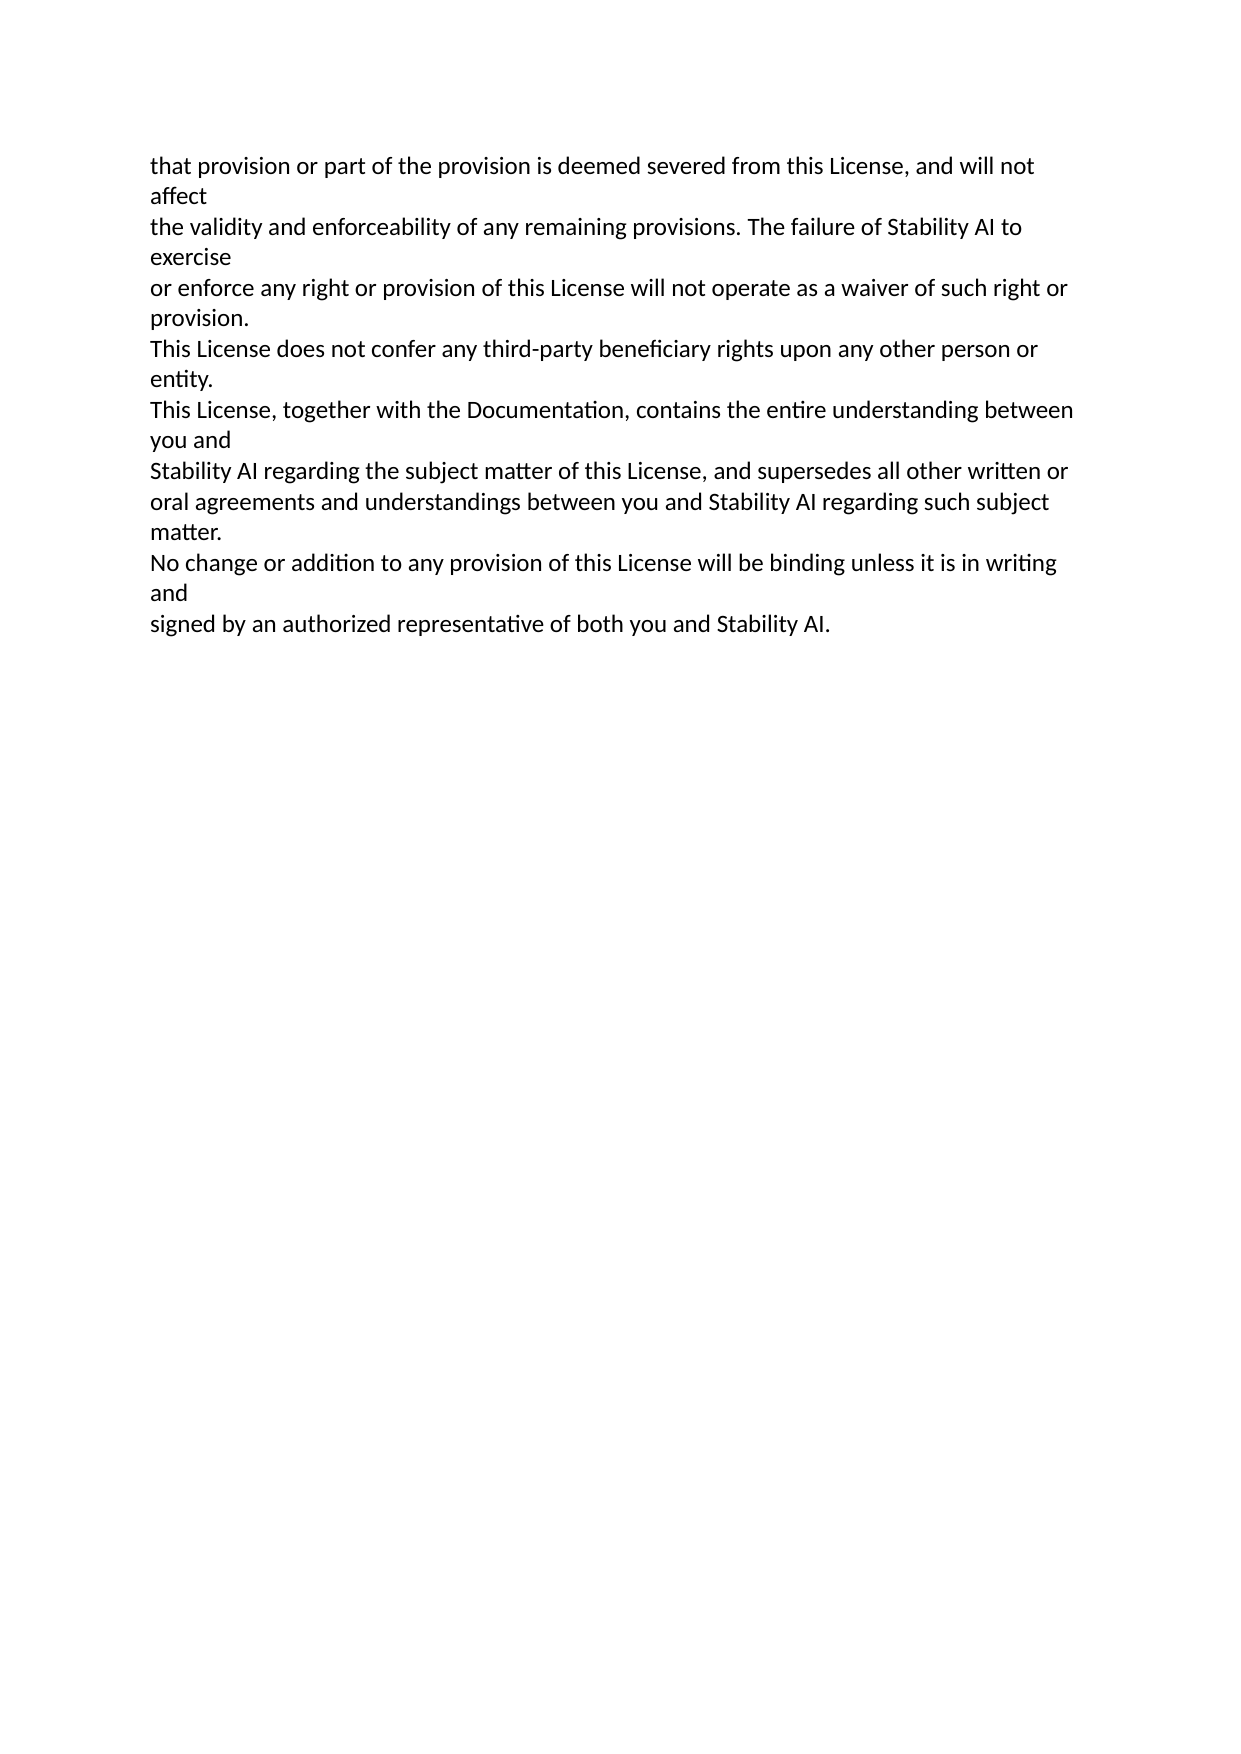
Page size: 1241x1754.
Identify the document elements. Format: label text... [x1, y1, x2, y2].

text This License does not confer any third-party beneficiary rights upon any other person or entity. [150, 333, 1090, 394]
text or enforce any right or provision of this License will not operate as a waiver of such right or provision. [150, 272, 1090, 333]
text that provision or part of the provision is deemed severed from this License, and will not affect [150, 150, 1090, 211]
text the validity and enforceability of any remaining provisions. The failure of Stability AI to exercise [150, 211, 1090, 272]
text No change or addition to any provision of this License will be binding unless it is in writing and [150, 547, 1090, 608]
text oral agreements and understandings between you and Stability AI regarding such subject matter. [150, 486, 1090, 547]
text This License, together with the Documentation, contains the entire understanding between you and [150, 394, 1090, 455]
text signed by an authorized representative of both you and Stability AI. [150, 608, 1090, 638]
text Stability AI regarding the subject matter of this License, and supersedes all other written or [150, 455, 1090, 486]
